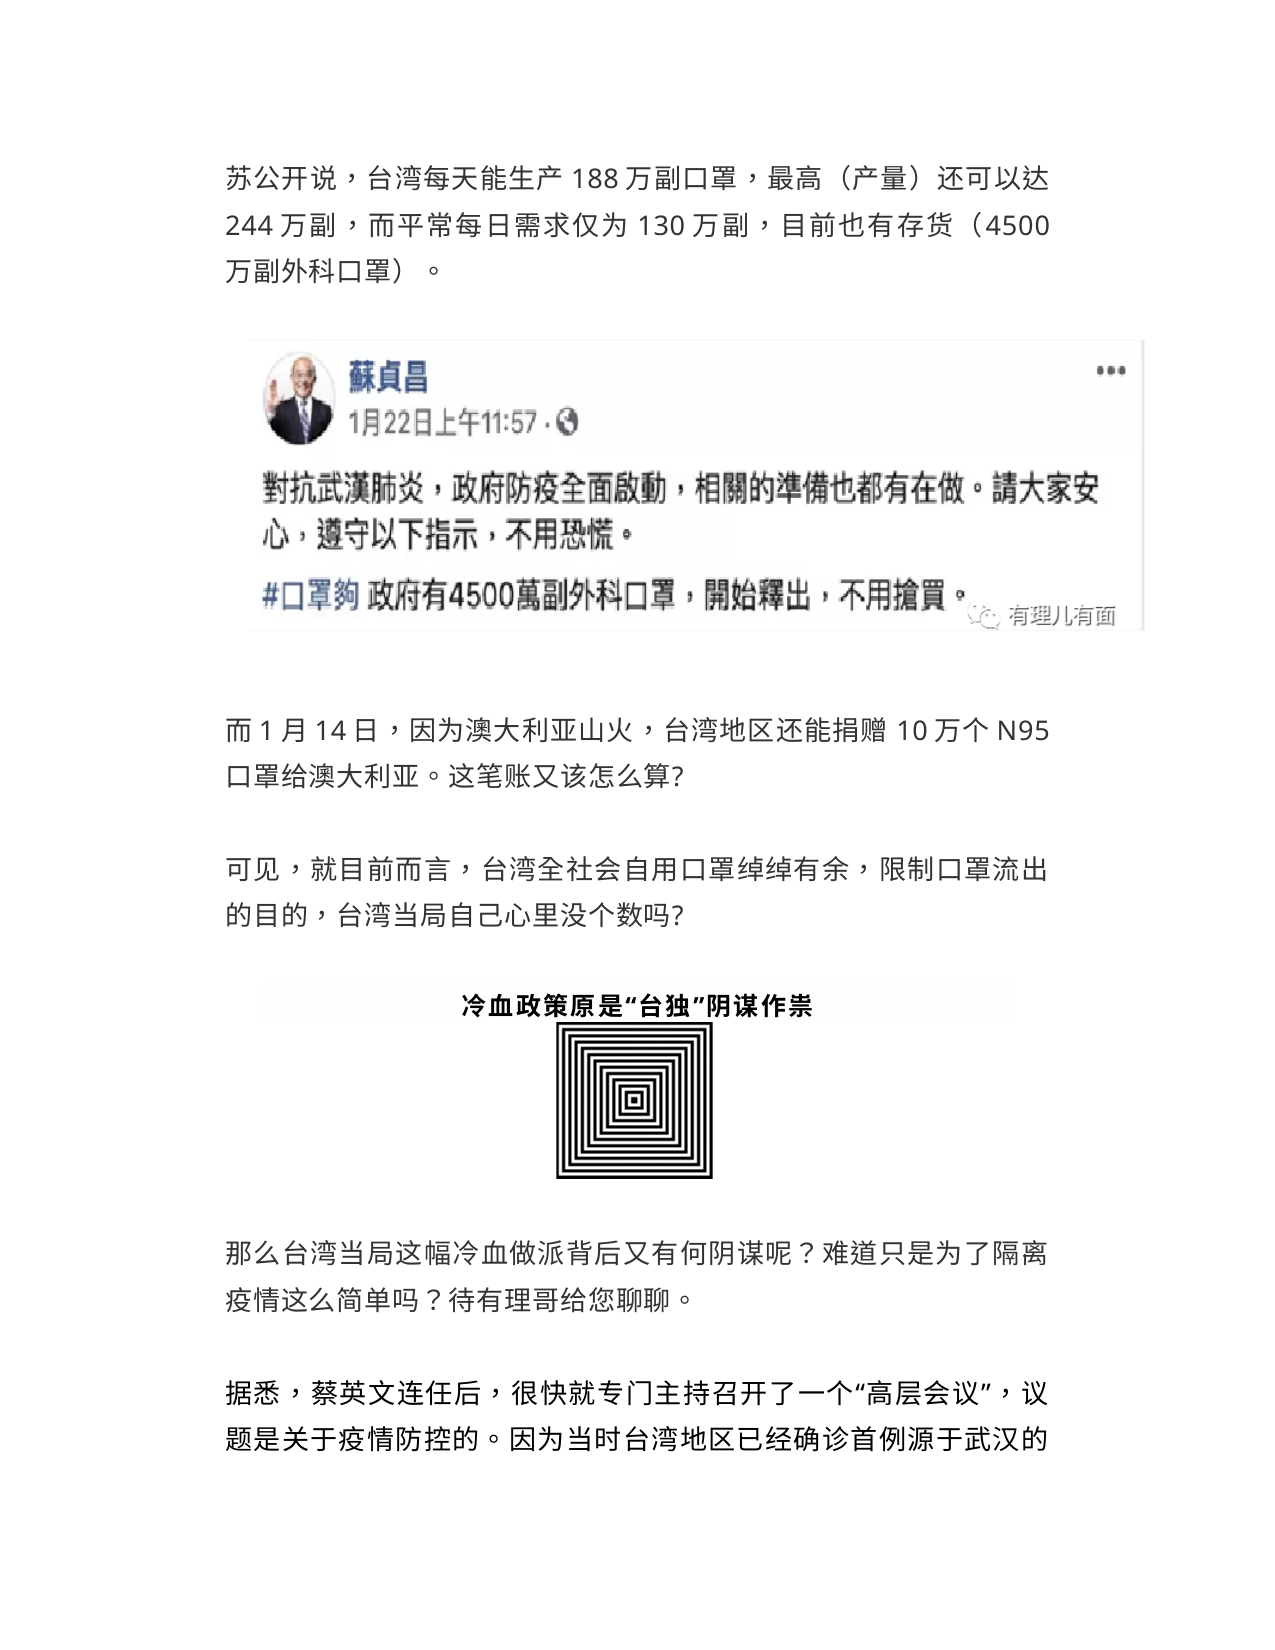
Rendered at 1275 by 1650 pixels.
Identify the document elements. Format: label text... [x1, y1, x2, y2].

text 而1月14日，因为澳大利亚山火，台湾地区还能捐赠10万个N95口罩给澳大利亚。这笔账又该怎么算? [225, 701, 1050, 794]
text 可见，就目前而言，台湾全社会自用口罩绰绰有余，限制口罩流出的目的，台湾当局自己心里没个数吗? [225, 841, 1050, 934]
picture [556, 1022, 713, 1179]
picture [244, 335, 1145, 655]
text 苏公开说，台湾每天能生产188万副口罩，最高（产量）还可以达244万副，而平常每日需求仅为130万副，目前也有存货（4500万副外科口罩）。 [225, 150, 1050, 289]
text 冷血政策原是“台独”阴谋作祟 [262, 980, 1013, 1023]
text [225, 1365, 1050, 1458]
text 那么台湾当局这幅冷血做派背后又有何阴谋呢？难道只是为了隔离疫情这么简单吗？待有理哥给您聊聊。 [225, 1225, 1050, 1318]
